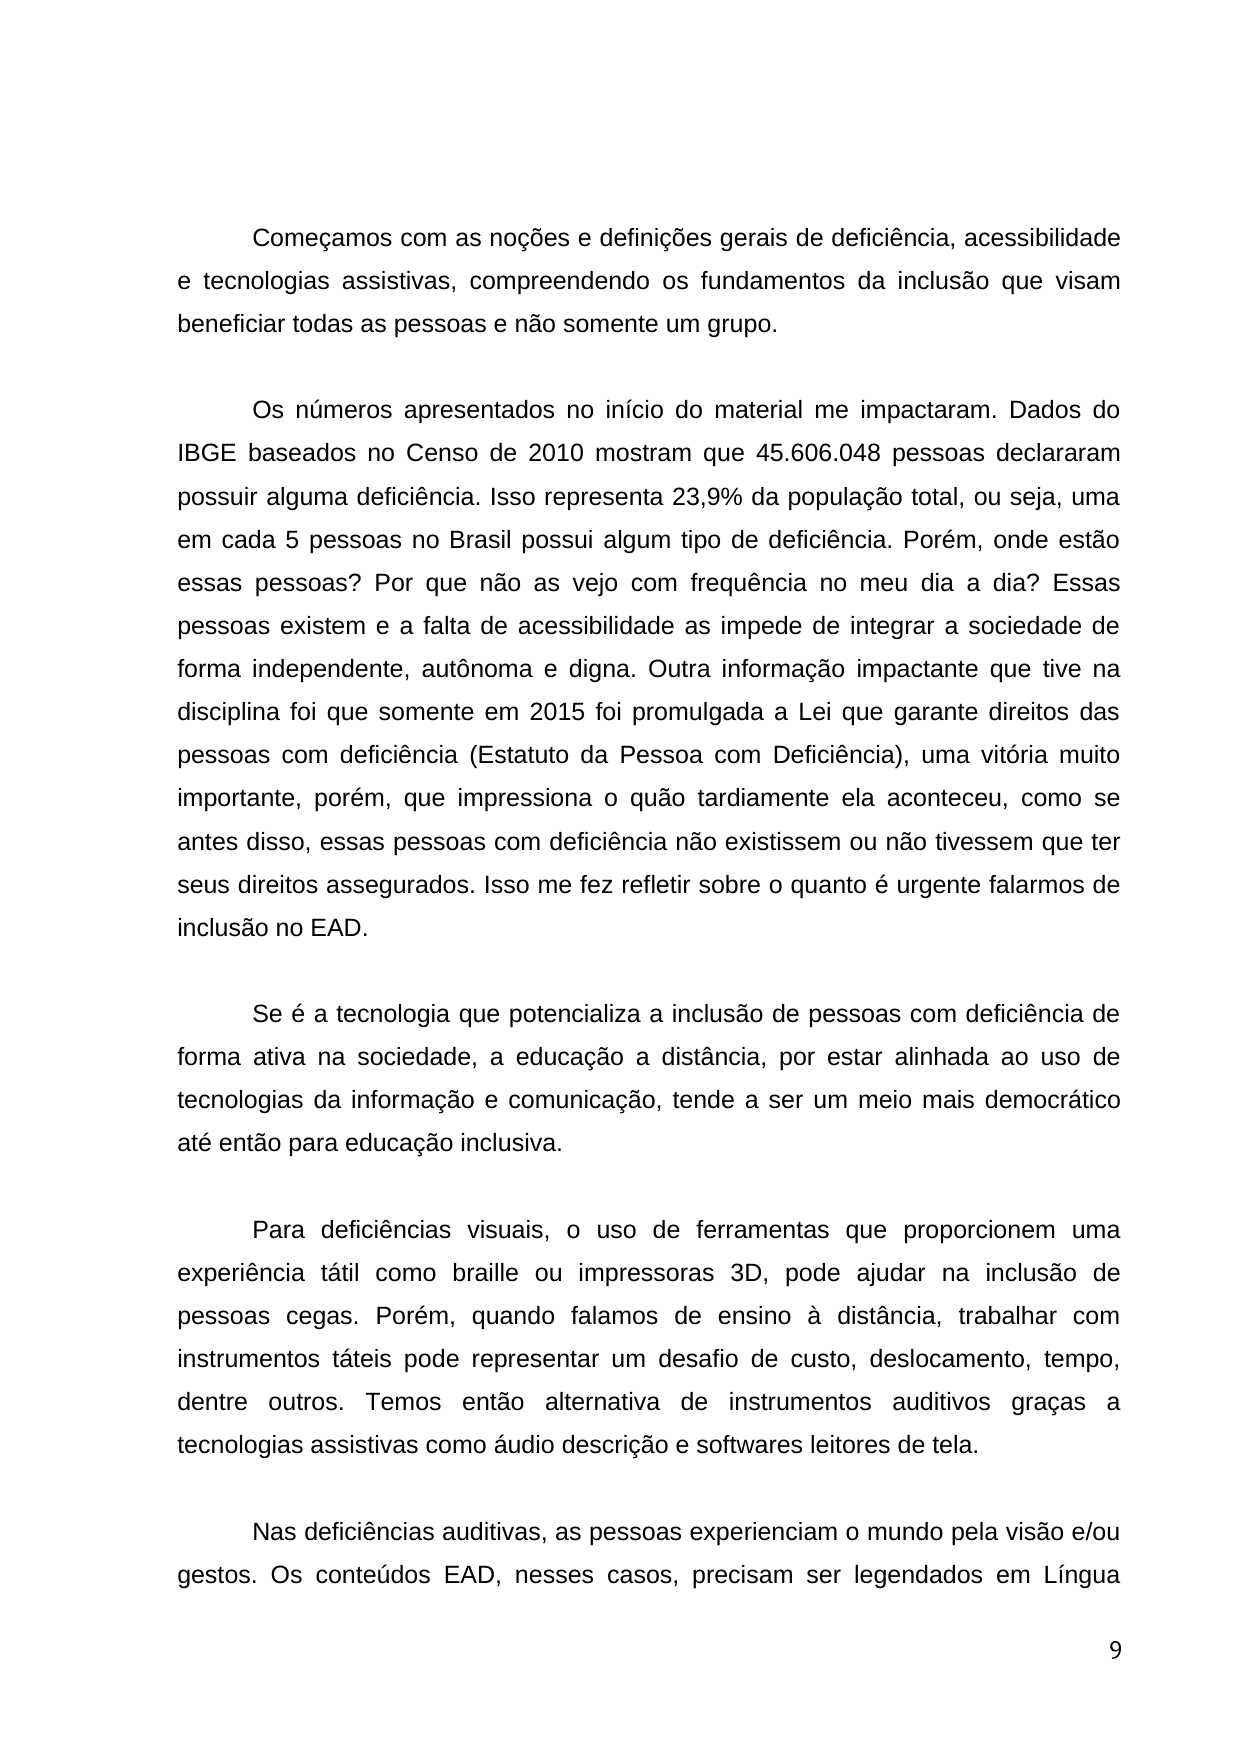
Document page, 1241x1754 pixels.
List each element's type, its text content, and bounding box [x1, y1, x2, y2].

text Começamos com as noções e definições gerais de deficiência, acessibilidade e tecnologias assistivas, compreendendo os fundamentos da inclusão que visam beneficiar todas as pessoas e não somente um grupo. [177, 223, 1122, 338]
text Os números apresentados no início do material me impactaram. Dados do IBGE baseados no Censo de 2010 mostram que 45.606.048 pessoas declararam possuir alguma deficiência. Isso representa 23,9% da população total, ou seja, uma em cada 5 pessoas no Brasil possui algum tipo de deficiência. Porém, onde estão essas pessoas? Por que não as vejo com frequência no meu dia a dia? Essas pessoas existem e a falta de acessibilidade as impede de integrar a sociedade de forma independente, autônoma e digna. Outra informação impactante que tive na disciplina foi que somente em 2015 foi promulgada a Lei que garante direitos das pessoas com deficiência (Estatuto da Pessoa com Deficiência), uma vitória muito importante, porém, que impressiona o quão tardiamente ela aconteceu, como se antes disso, essas pessoas com deficiência não existissem ou não tivessem que ter seus direitos assegurados. Isso me fez refletir sobre o quanto é urgente falarmos de inclusão no EAD. [177, 395, 1122, 942]
text Se é a tecnologia que potencializa a inclusão de pessoas com deficiência de forma ativa na sociedade, a educação a distância, por estar alinhada ao uso de tecnologias da informação e comunicação, tende a ser um meio mais democrático até então para educação inclusiva. [177, 999, 1122, 1157]
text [177, 1517, 1122, 1588]
text Para deficiências visuais, o uso de ferramentas que proporcionem uma experiência tátil como braille ou impressoras 3D, pode ajudar na inclusão de pessoas cegas. Porém, quando falamos de ensino à distância, trabalhar com instrumentos táteis pode representar um desafio de custo, deslocamento, tempo, dentre outros. Temos então alternativa de instrumentos auditivos graças a tecnologias assistivas como áudio descrição e softwares leitores de tela. [177, 1215, 1122, 1459]
